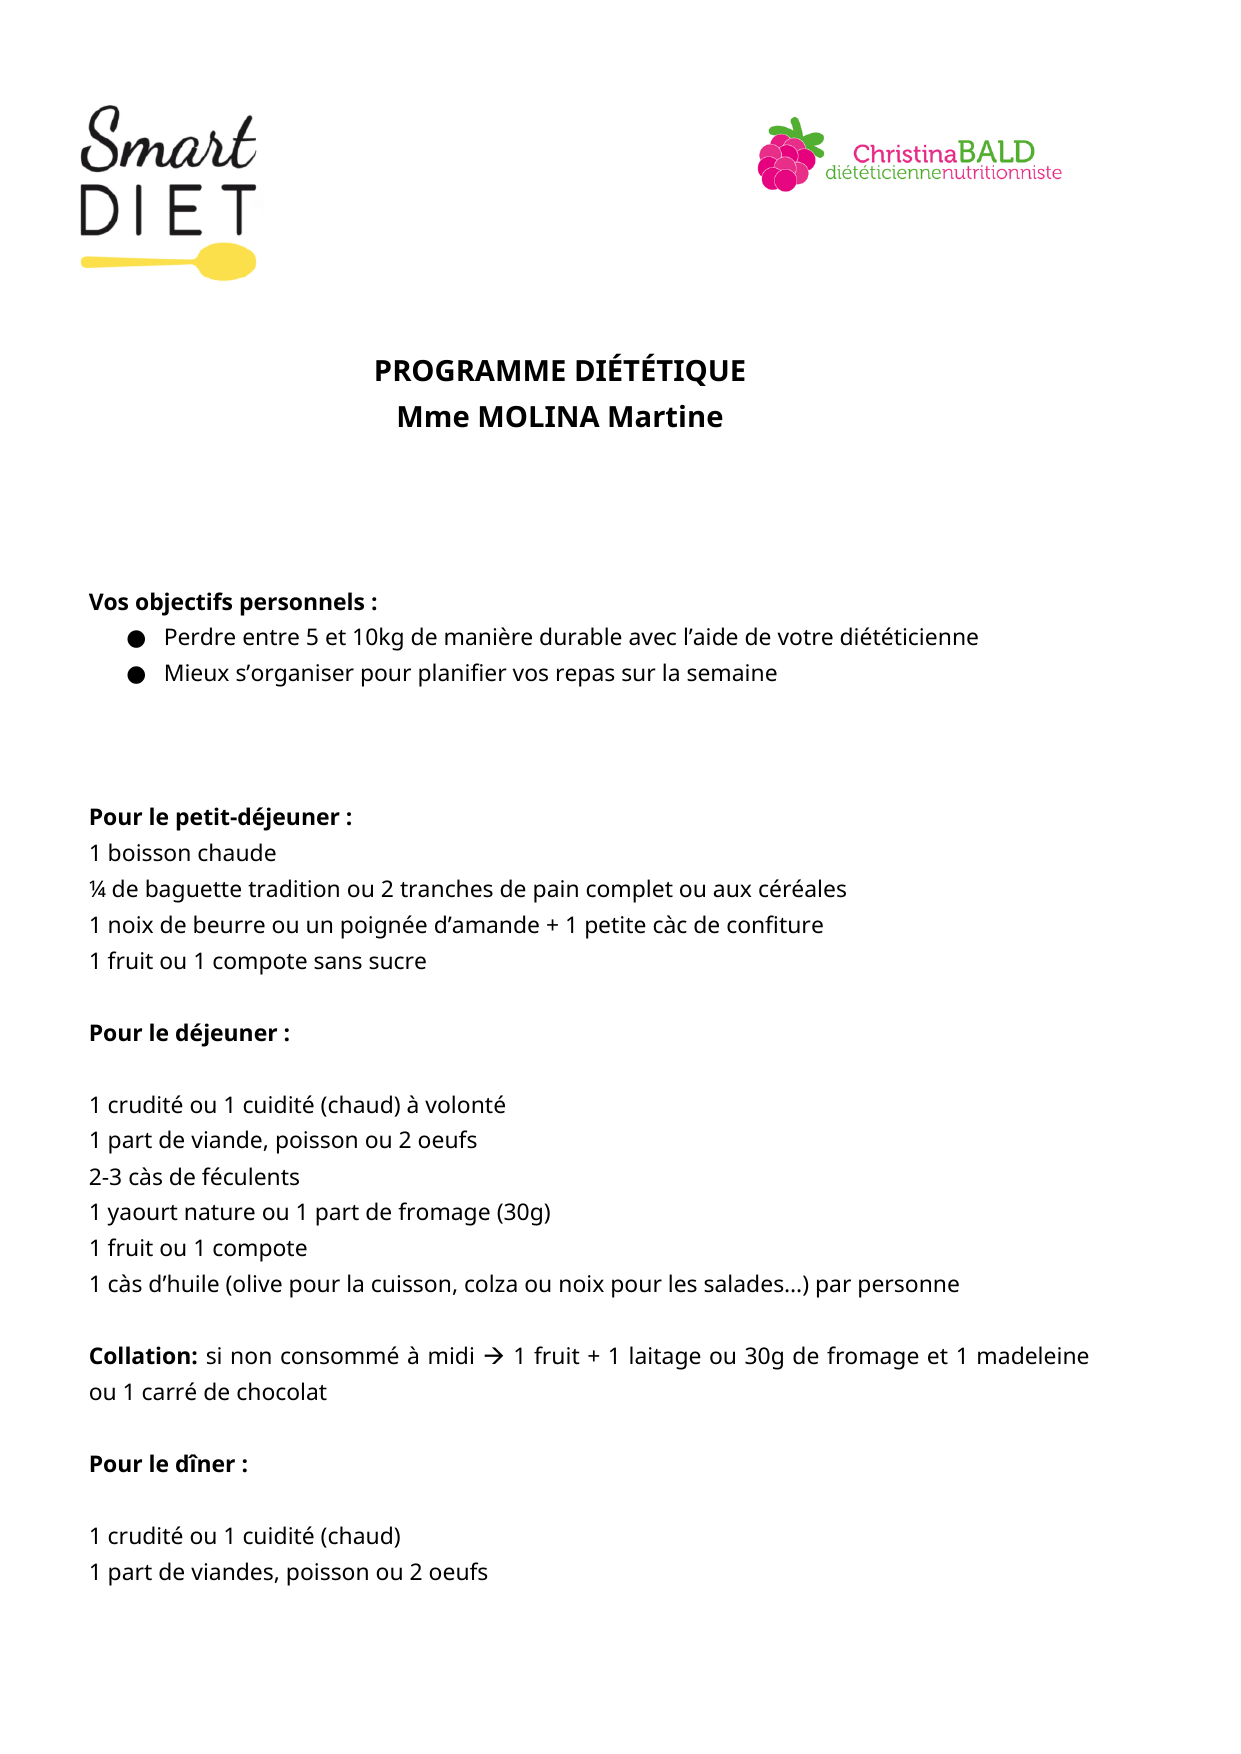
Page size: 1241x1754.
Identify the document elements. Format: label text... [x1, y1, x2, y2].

text Pour le dîner : [88, 1448, 1090, 1479]
text 1 fruit ou 1 compote [88, 1232, 1090, 1263]
text 1 part de viandes, poisson ou 2 oeufs [88, 1556, 1090, 1587]
text ¼ de baguette tradition ou 2 tranches de pain complet ou aux céréales [88, 873, 1090, 904]
text 1 yaourt nature ou 1 part de fromage (30g) [88, 1196, 1090, 1228]
picture [730, 73, 1091, 251]
list Perdre entre 5 et 10kg de manière durable avec l’aide de votre diététicienne [126, 621, 1090, 653]
text 1 càs d’huile (olive pour la cuisson, colza ou noix pour les salades…) par personne [88, 1268, 1090, 1299]
text Pour le petit-déjeuner : [88, 801, 1090, 832]
text 1 crudité ou 1 cuidité (chaud) [88, 1520, 1090, 1551]
text PROGRAMME DIÉTÉTIQUE [29, 350, 1090, 390]
picture [72, 92, 274, 287]
text 1 part de viande, poisson ou 2 oeufs [88, 1124, 1090, 1156]
text Mme MOLINA Martine [29, 396, 1090, 436]
text 1 fruit ou 1 compote sans sucre [88, 945, 1090, 976]
list Mieux s’organiser pour planifier vos repas sur la semaine [126, 657, 1090, 688]
text 1 crudité ou 1 cuidité (chaud) à volonté [88, 1088, 1090, 1120]
text 1 noix de beurre ou un poignée d’amande + 1 petite càc de confiture [88, 909, 1090, 940]
text Collation: si non consommé à midi 1 fruit + 1 laitage ou 30g de fromage et 1 madeleine ou 1 carré de chocolat [88, 1340, 1090, 1407]
text Vos objectifs personnels : [88, 585, 1090, 617]
text 2-3 càs de féculents [88, 1160, 1090, 1192]
text 1 boisson chaude [88, 837, 1090, 868]
text Pour le déjeuner : [88, 1017, 1090, 1048]
